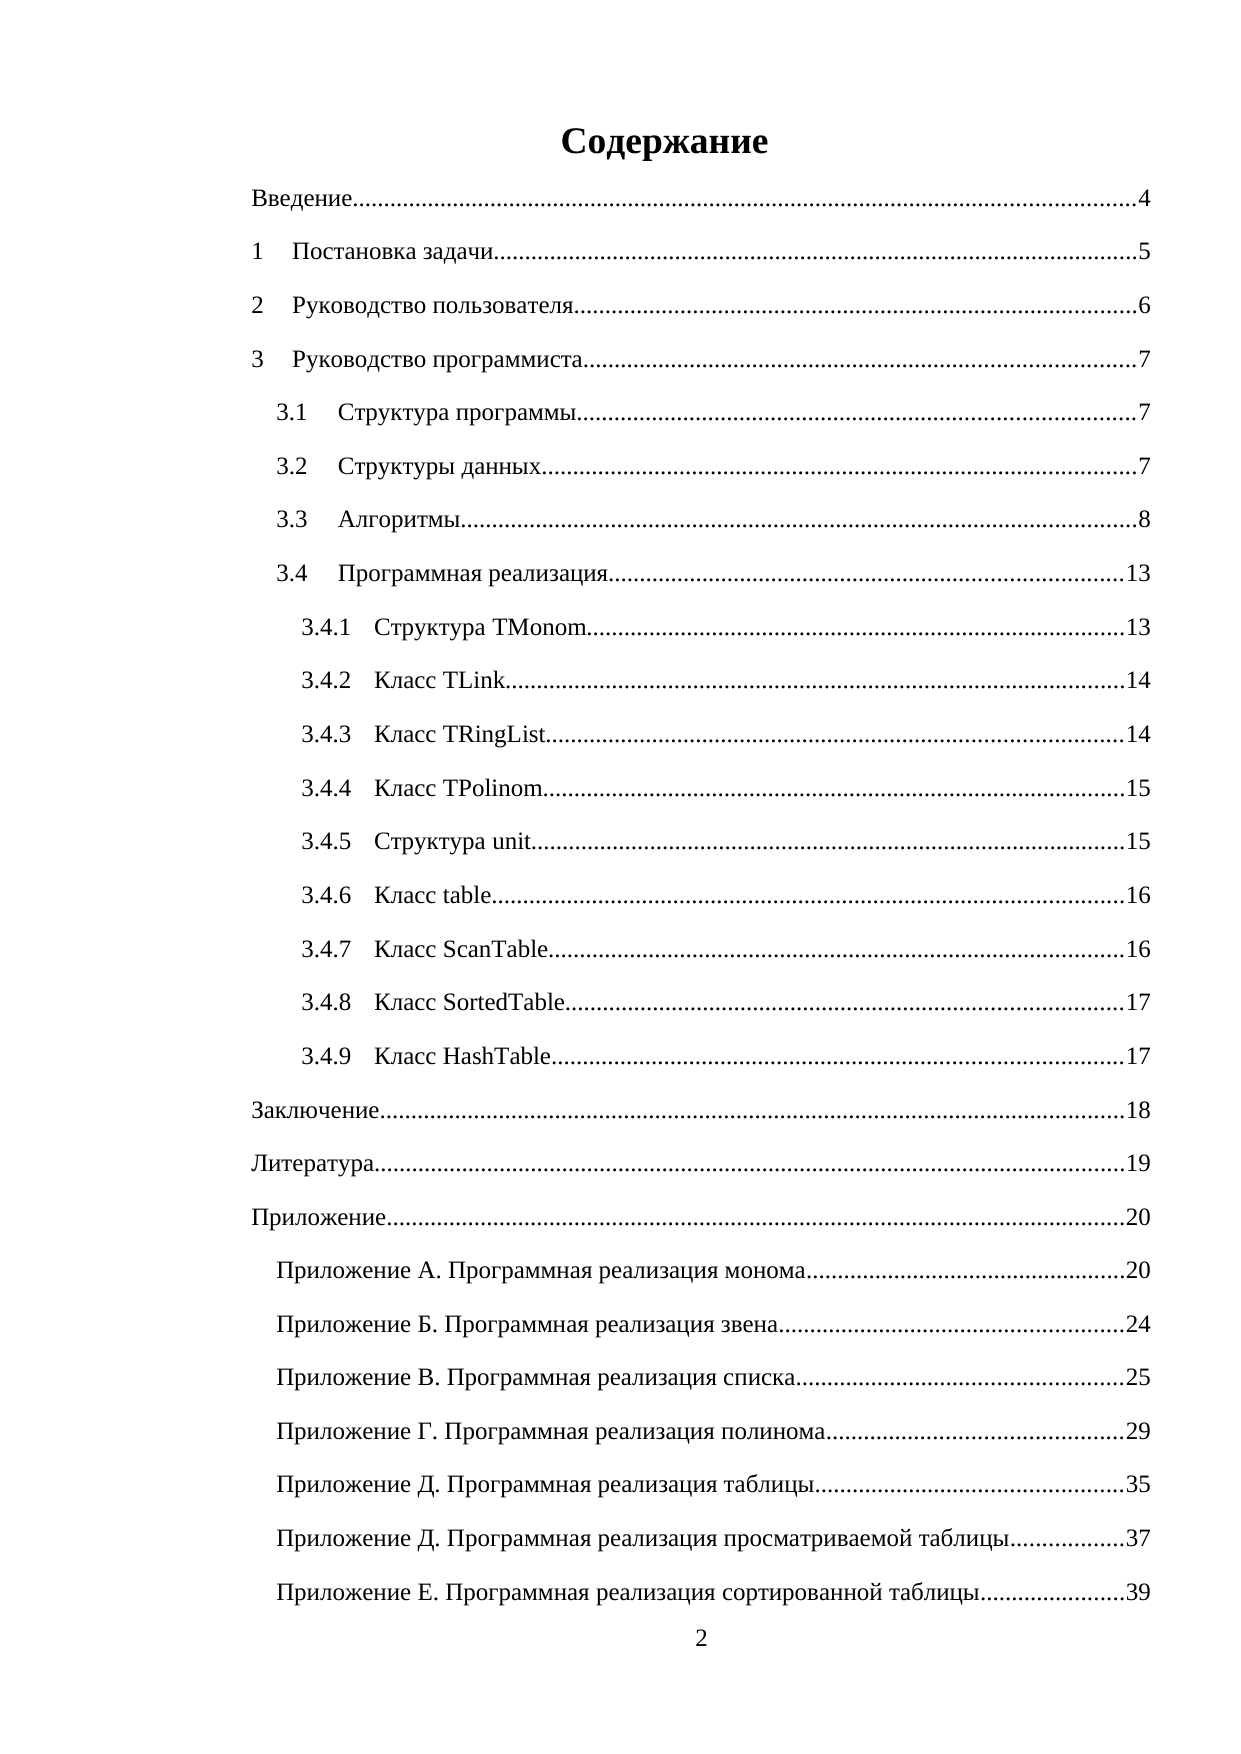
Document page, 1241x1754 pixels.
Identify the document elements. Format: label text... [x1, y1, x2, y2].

text Заключение 18 [177, 1095, 1152, 1123]
text 1 Постановка задачи 5 [177, 236, 1152, 265]
text Приложение А. Программная реализация монома 20 [202, 1255, 1152, 1284]
text Приложение В. Программная реализация списка 25 [202, 1362, 1152, 1391]
text 3.4.5 Структура unit 15 [227, 826, 1152, 855]
text 3.4.9 Класс HashTable 17 [227, 1041, 1152, 1070]
text 3.4.8 Класс SortedTable 17 [227, 987, 1152, 1016]
text 3.4.6 Класс table 16 [227, 880, 1152, 909]
text 3.1 Структура программы 7 [202, 397, 1152, 426]
text 3.4.7 Класс ScanTable 16 [227, 934, 1152, 962]
text Содержание [177, 118, 1152, 161]
text 3.4.3 Класс TRingList 14 [227, 719, 1152, 748]
text 3.2 Структуры данных 7 [202, 451, 1152, 480]
text 3.4.2 Класс TLink 14 [227, 666, 1152, 694]
text 3 Руководство программиста 7 [177, 344, 1152, 372]
text Приложение Е. Программная реализация сортированной таблицы 39 [202, 1577, 1152, 1605]
text 3.4.1 Структура TMonom 13 [227, 612, 1152, 641]
text 3.4.4 Класс TPolinom 15 [227, 773, 1152, 802]
text 2 Руководство пользователя 6 [177, 290, 1152, 319]
text Приложение Д. Программная реализация таблицы 35 [202, 1469, 1152, 1498]
text Приложение Б. Программная реализация звена 24 [202, 1309, 1152, 1338]
text Литература 19 [177, 1148, 1152, 1177]
text Введение 4 [177, 183, 1152, 212]
text Приложение Д. Программная реализация просматриваемой таблицы 37 [202, 1523, 1152, 1552]
text 3.3 Алгоритмы 8 [202, 504, 1152, 533]
text 3.4 Программная реализация 13 [202, 558, 1152, 587]
text Приложение Г. Программная реализация полинома 29 [202, 1416, 1152, 1445]
text Приложение 20 [177, 1202, 1152, 1231]
